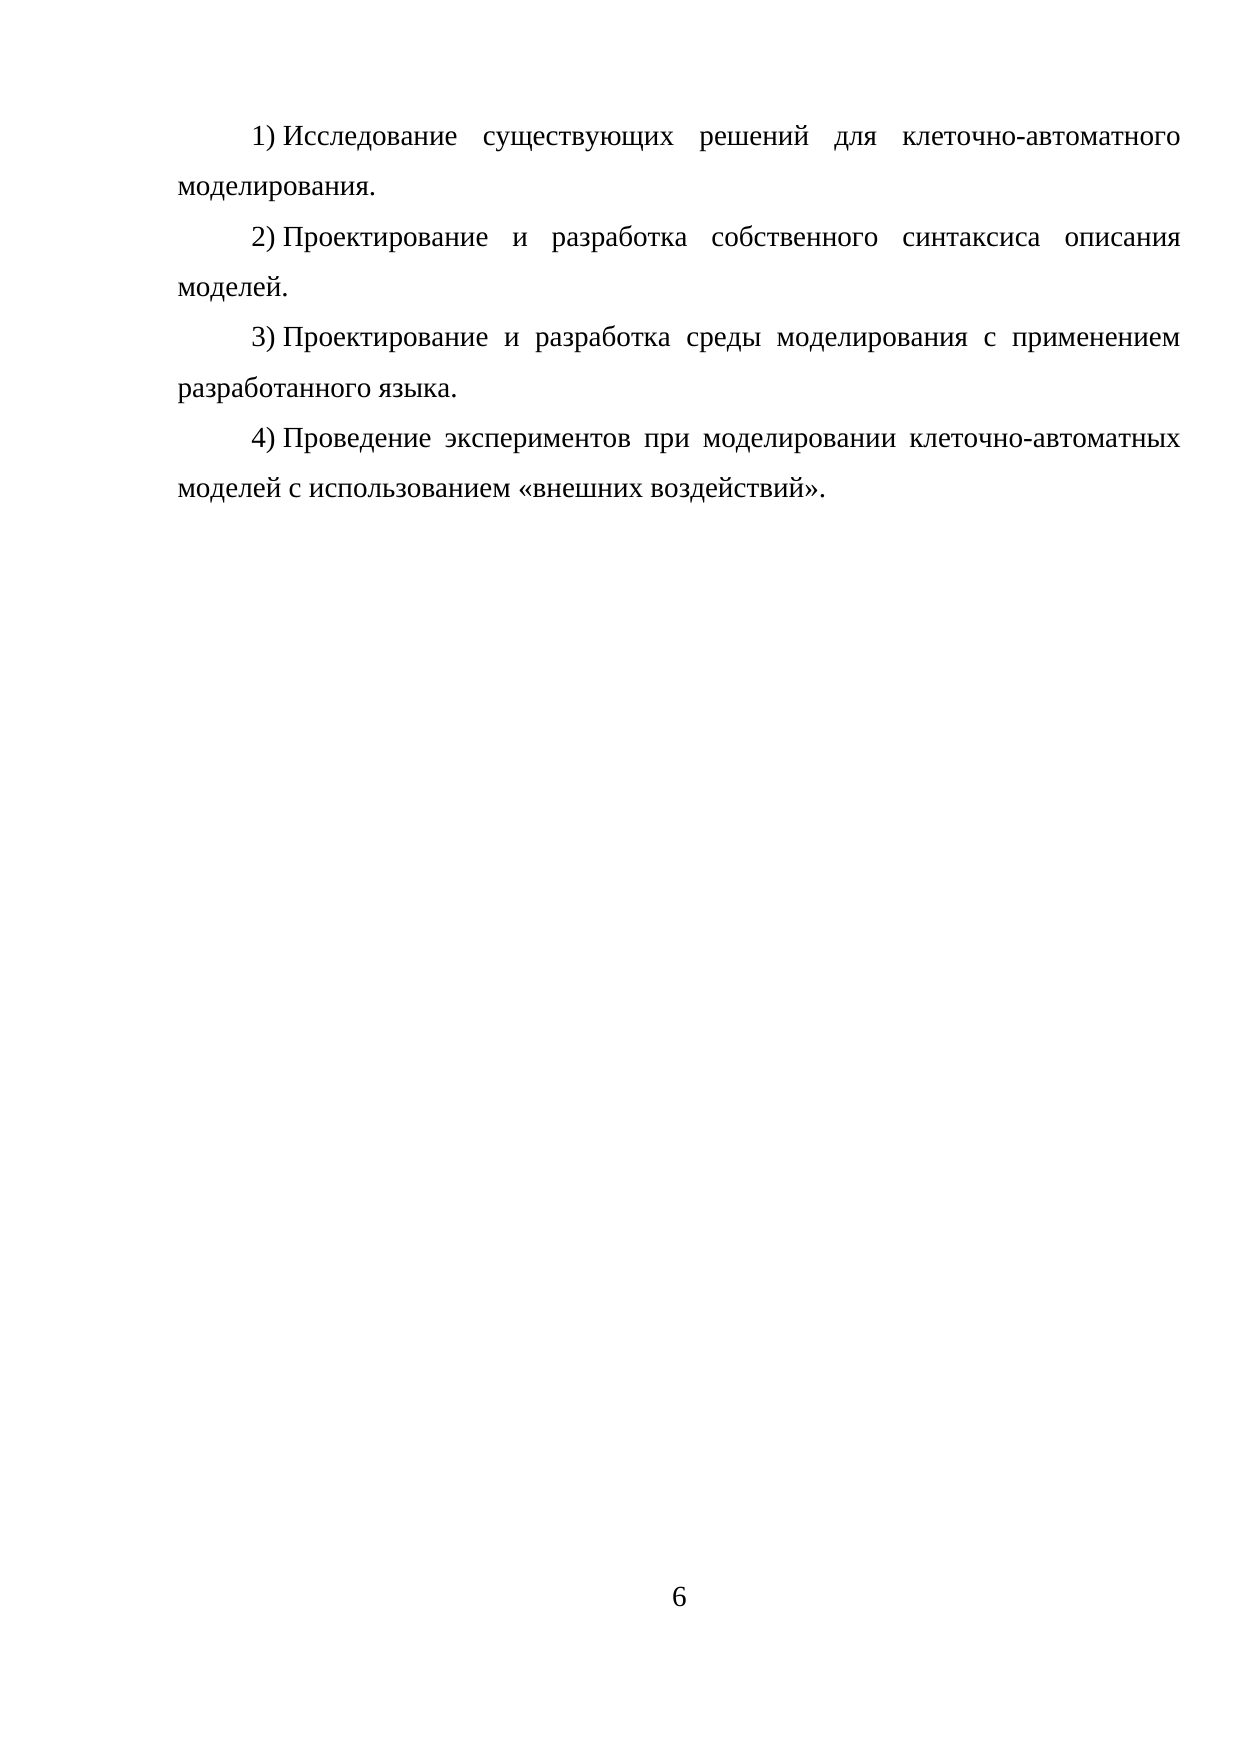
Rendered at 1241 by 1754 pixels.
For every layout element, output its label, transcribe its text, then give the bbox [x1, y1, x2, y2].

list Проведение экспериментов при моделировании клеточно-автоматных моделей с использованием «внешних воздействий». [177, 420, 1181, 504]
list Проектирование и разработка собственного синтаксиса описания моделей. [177, 219, 1181, 303]
list Проектирование и разработка среды моделирования с применением разработанного языка. [177, 319, 1181, 403]
list Исследование существующих решений для клеточно-автоматного моделирования. [177, 118, 1181, 202]
